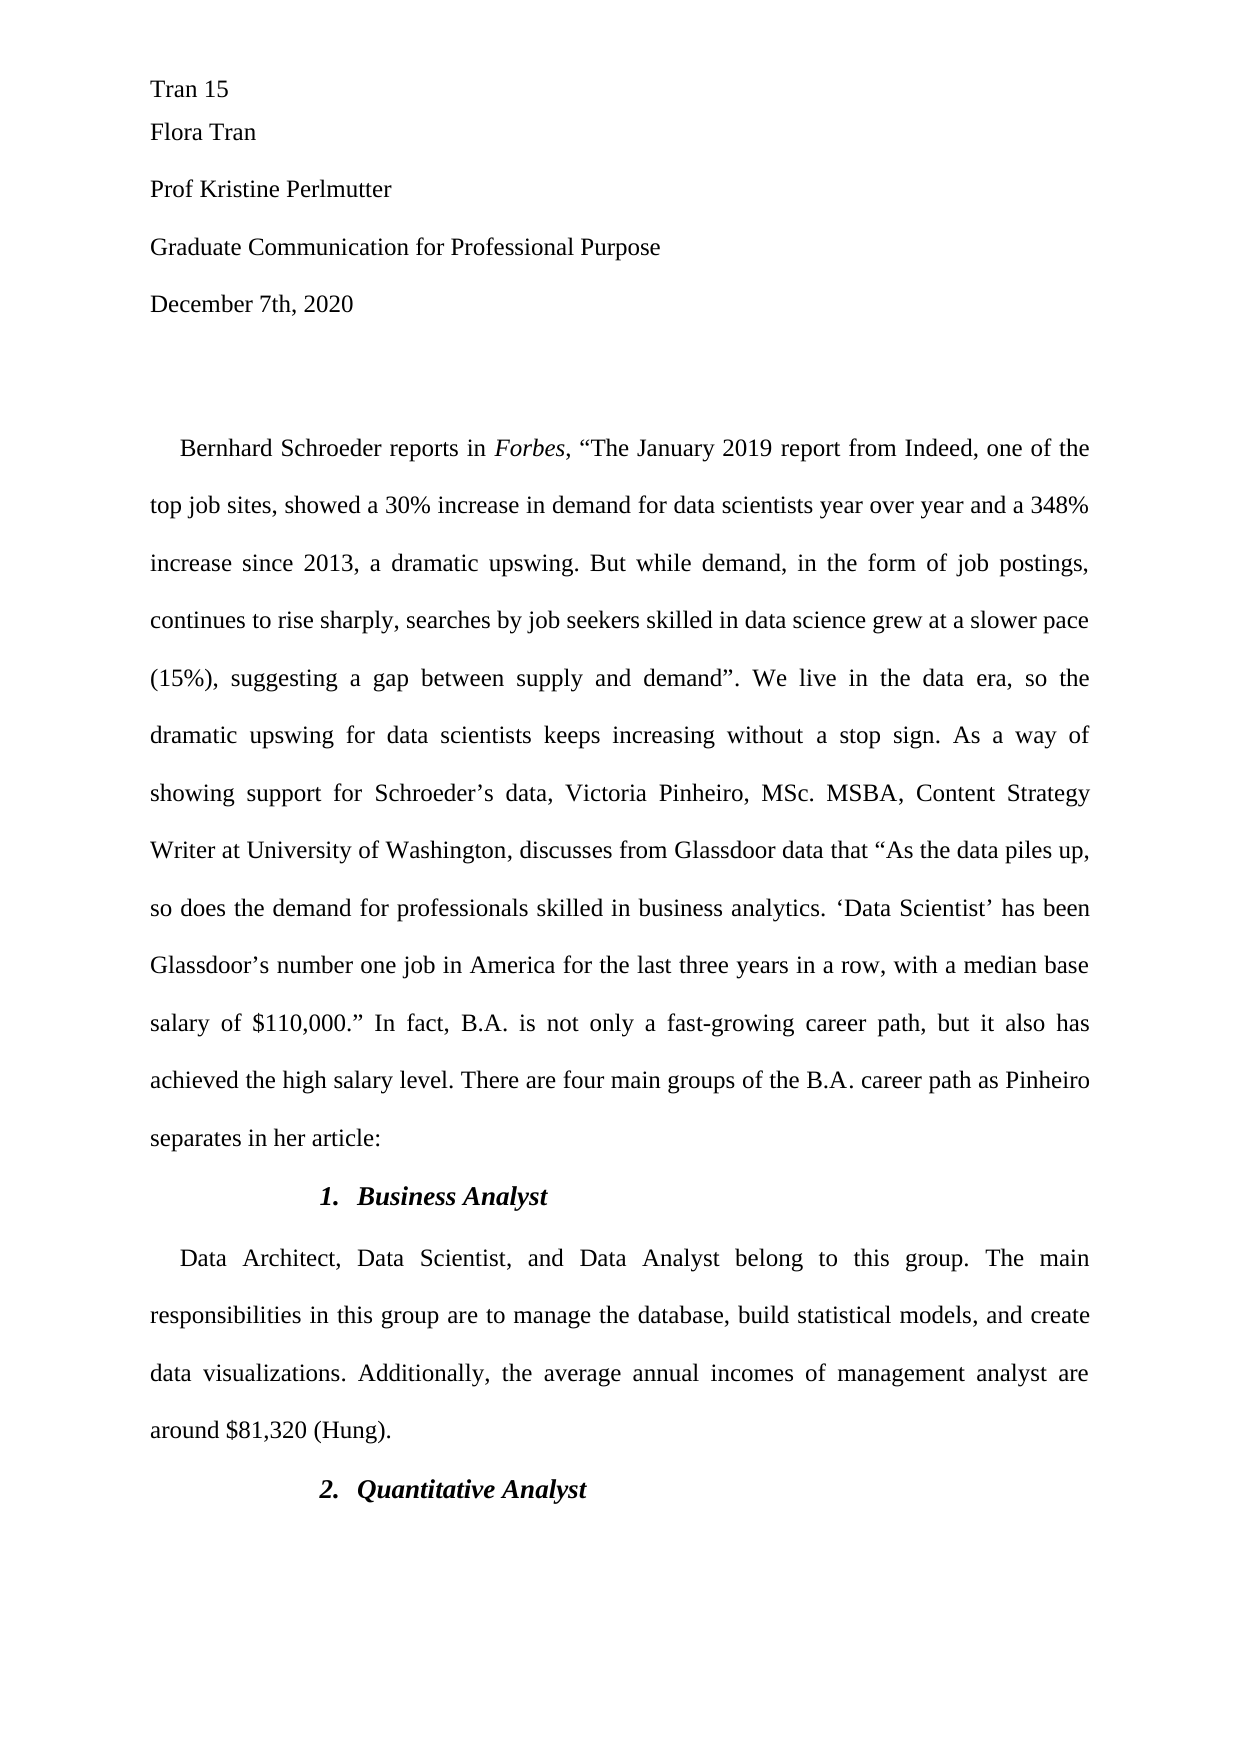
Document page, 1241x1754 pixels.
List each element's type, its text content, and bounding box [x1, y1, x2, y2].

text Data Architect, Data Scientist, and Data Analyst belong to this group. The main responsibilities in this group are to manage the database, build statistical models, and create data visualizations. Additionally, the average annual incomes of management analyst are around $81,320 (Hung). [150, 1243, 1090, 1444]
list Quantitative Analyst [319, 1473, 1090, 1504]
text Bernhard Schroeder reports in Forbes, “The January 2019 report from Indeed, one of the top job sites, showed a 30% increase in demand for data scientists year over year and a 348% increase since 2013, a dramatic upswing. But while demand, in the form of job postings, continues to rise sharply, searches by job seekers skilled in data science grew at a slower pace (15%), suggesting a gap between supply and demand”. We live in the data era, so the dramatic upswing for data scientists keeps increasing without a stop sign. As a way of showing support for Schroeder’s data, Victoria Pinheiro, MSc. MSBA, Content Strategy Writer at University of Washington, discusses from Glassdoor data that “As the data piles up, so does the demand for professionals skilled in business analytics. ‘Data Scientist’ has been Glassdoor’s number one job in America for the last three years in a row, with a median base salary of $110,000.” In fact, B.A. is not only a fast-growing career path, but it also has achieved the high salary level. There are four main groups of the B.A. career path as Pinheiro separates in her article: [150, 433, 1090, 1152]
list Business Analyst [319, 1181, 1090, 1212]
